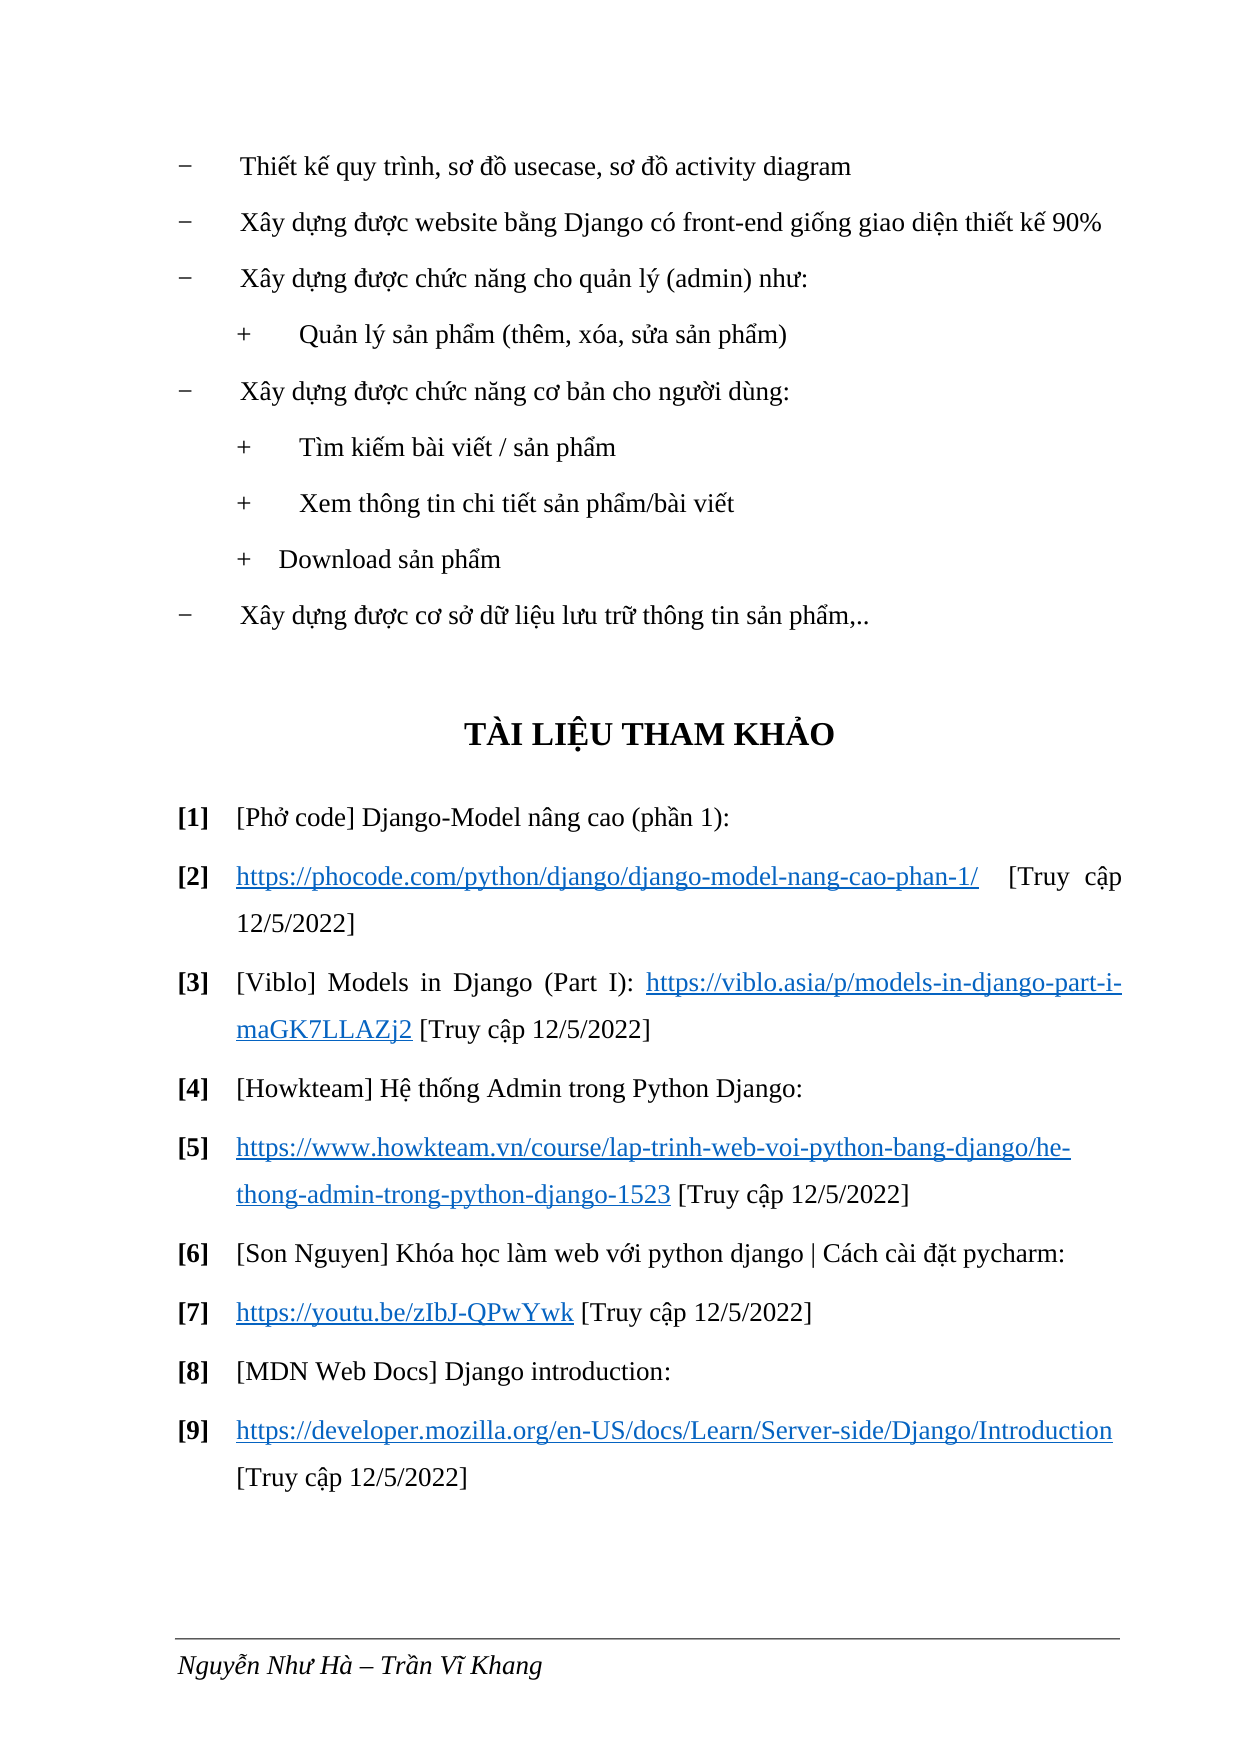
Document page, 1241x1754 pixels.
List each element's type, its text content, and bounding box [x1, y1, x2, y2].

text https://www.howkteam.vn/course/lap-trinh-web-voi-python-bang-django/he-thong-admin-trong-python-django-1523 [Truy cập 12/5/2022] [177, 1131, 1122, 1209]
text − Xây dựng được cơ sở dữ liệu lưu trữ thông tin sản phẩm,.. [177, 599, 1122, 630]
text https://youtu.be/zIbJ-QPwYwk [Truy cập 12/5/2022] [177, 1296, 1122, 1327]
text [Howkteam] Hệ thống Admin trong Python Django: [177, 1072, 1122, 1103]
text TÀI LIỆU THAM KHẢO [177, 714, 1122, 753]
text − Xây dựng được website bằng Django có front-end giống giao diện thiết kế 90% [177, 206, 1122, 237]
text [Phở code] Django-Model nâng cao (phần 1): [177, 801, 1122, 832]
text https://developer.mozilla.org/en-US/docs/Learn/Server-side/Django/Introduction [Truy cập 12/5/2022] [177, 1414, 1122, 1492]
text − Xây dựng được chức năng cho quản lý (admin) như: [177, 262, 1122, 293]
text [MDN Web Docs] Django introduction: [177, 1355, 1122, 1386]
text [Son Nguyen] Khóa học làm web với python django | Cách cài đặt pycharm: [177, 1237, 1122, 1268]
text − Thiết kế quy trình, sơ đồ usecase, sơ đồ activity diagram [177, 150, 1122, 181]
text − Xây dựng được chức năng cơ bản cho người dùng: [177, 374, 1122, 406]
text [Viblo] Models in Django (Part I): https://viblo.asia/p/models-in-django-part-i-maGK7LLAZj2 [Truy cập 12/5/2022] [177, 966, 1122, 1044]
text https://phocode.com/python/django/django-model-nang-cao-phan-1/ [Truy cập 12/5/2022] [177, 860, 1122, 938]
text + Tìm kiếm bài viết / sản phẩm [177, 431, 1122, 462]
text + Quản lý sản phẩm (thêm, xóa, sửa sản phẩm) [177, 318, 1122, 349]
text + Xem thông tin chi tiết sản phẩm/bài viết [177, 487, 1122, 518]
text + Download sản phẩm [177, 543, 1122, 574]
